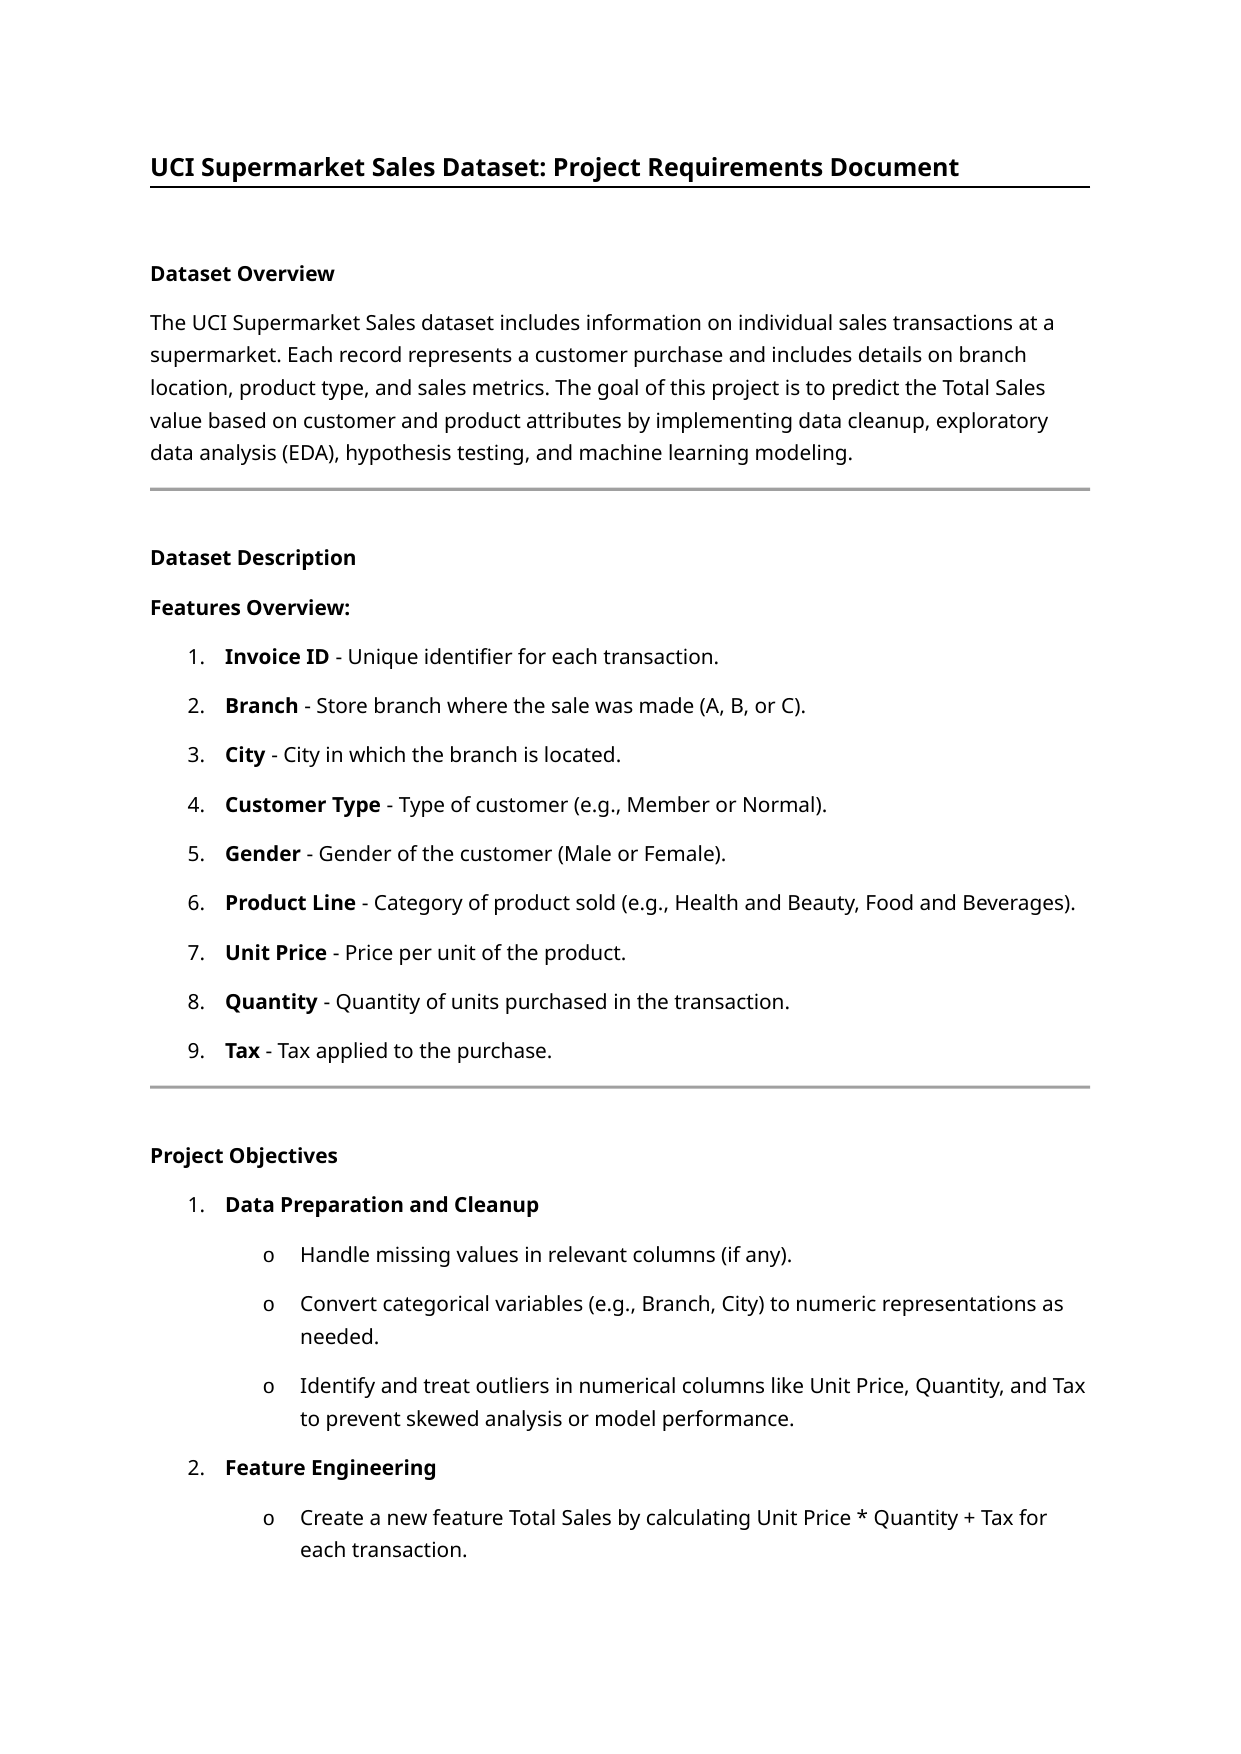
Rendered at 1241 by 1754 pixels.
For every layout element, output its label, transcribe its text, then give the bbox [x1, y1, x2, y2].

text The UCI Supermarket Sales dataset includes information on individual sales transactions at a supermarket. Each record represents a customer purchase and includes details on branch location, product type, and sales metrics. The goal of this project is to predict the Total Sales value based on customer and product attributes by implementing data cleanup, exploratory data analysis (EDA), hypothesis testing, and machine learning modeling. [150, 308, 1090, 467]
text Project Objectives [150, 1141, 1090, 1170]
list Unit Price - Price per unit of the product. [187, 938, 1090, 966]
list Convert categorical variables (e.g., Branch, City) to numeric representations as needed. [262, 1289, 1090, 1351]
list Product Line - Category of product sold (e.g., Health and Beauty, Food and Beverages). [187, 888, 1090, 917]
text Features Overview: [150, 593, 1090, 621]
list Feature Engineering [187, 1453, 1090, 1482]
list Customer Type - Type of customer (e.g., Member or Normal). [187, 790, 1090, 818]
text Dataset Description [150, 543, 1090, 572]
list Handle missing values in relevant columns (if any). [262, 1240, 1090, 1268]
list Identify and treat outliers in numerical columns like Unit Price, Quantity, and Tax to prevent skewed analysis or model performance. [262, 1371, 1090, 1432]
list Data Preparation and Cleanup [187, 1191, 1090, 1219]
list City - City in which the branch is located. [187, 741, 1090, 769]
list Branch - Store branch where the sale was made (A, B, or C). [187, 691, 1090, 720]
list Quantity - Quantity of units purchased in the transaction. [187, 987, 1090, 1015]
list Gender - Gender of the customer (Male or Female). [187, 839, 1090, 868]
list Invoice ID - Unique identifier for each transaction. [187, 642, 1090, 671]
list Create a new feature Total Sales by calculating Unit Price * Quantity + Tax for each transaction. [262, 1503, 1090, 1564]
text Dataset Overview [150, 259, 1090, 287]
text UCI Supermarket Sales Dataset: Project Requirements Document [150, 150, 1090, 186]
list Tax - Tax applied to the purchase. [187, 1036, 1090, 1065]
